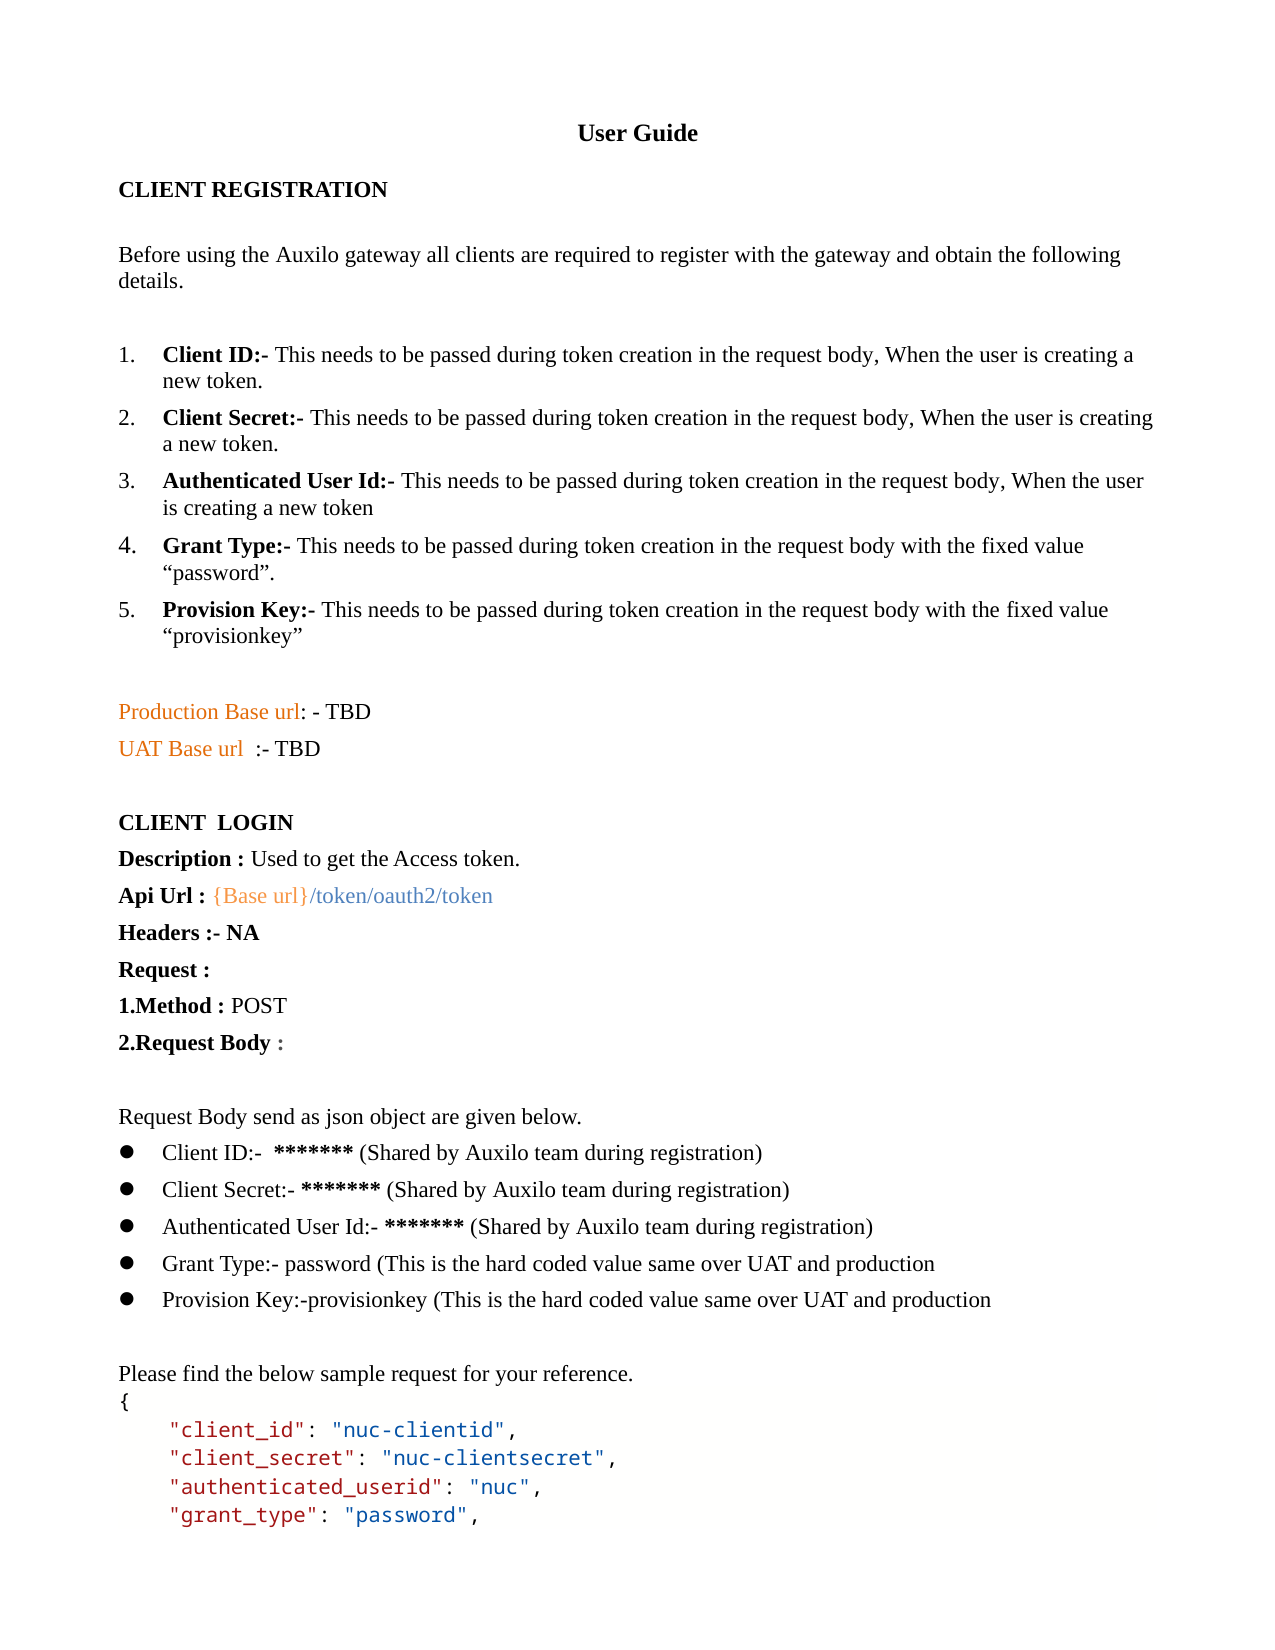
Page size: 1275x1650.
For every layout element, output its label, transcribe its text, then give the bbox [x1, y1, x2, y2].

list Grant Type:- password (This is the hard coded value same over UAT and production [118, 1250, 1157, 1276]
list Authenticated User Id:- ******* (Shared by Auxilo team during registration) [118, 1213, 1157, 1239]
text CLIENT LOGIN [118, 808, 1157, 835]
list Provision Key:-provisionkey (This is the hard coded value same over UAT and production [118, 1287, 1157, 1313]
list Authenticated User Id:- This needs to be passed during token creation in the request body, When the user is creating a new token [118, 467, 1157, 520]
text "authenticated_userid": "nuc", [118, 1472, 1157, 1500]
list Client Secret:- ******* (Shared by Auxilo team during registration) [118, 1176, 1157, 1203]
text "grant_type": "password", [118, 1500, 1157, 1529]
text Headers :- NA [118, 919, 1157, 945]
list Provision Key:- This needs to be passed during token creation in the request body with the fixed value “provisionkey” [118, 596, 1157, 649]
text Request : [118, 956, 1157, 982]
text Description : Used to get the Access token. [118, 845, 1157, 872]
text "client_secret": "nuc-clientsecret", [118, 1443, 1157, 1472]
text "client_id": "nuc-clientid", [118, 1415, 1157, 1443]
text Please find the below sample request for your reference. [118, 1360, 1157, 1386]
text User Guide [118, 118, 1157, 147]
text Production Base url: - TBD [118, 698, 1157, 724]
list Client ID:- ******* (Shared by Auxilo team during registration) [118, 1139, 1157, 1166]
list Client Secret:- This needs to be passed during token creation in the request body, When the user is creating a new token. [118, 404, 1157, 457]
text 2.Request Body : [118, 1029, 1157, 1056]
list Grant Type:- This needs to be passed during token creation in the request body with the fixed value “password”. [118, 530, 1157, 586]
text { [118, 1386, 1157, 1415]
text CLIENT REGISTRATION [118, 176, 1157, 202]
text Api Url : {Base url}/token/oauth2/token [118, 882, 1157, 908]
text Request Body send as json object are given below. [118, 1103, 1157, 1129]
text UAT Base url :- TBD [118, 735, 1157, 761]
text Before using the Auxilo gateway all clients are required to register with the gateway and obtain the following details. [118, 241, 1157, 294]
list Client ID:- This needs to be passed during token creation in the request body, When the user is creating a new token. [118, 341, 1157, 394]
text 1.Method : POST [118, 992, 1157, 1019]
